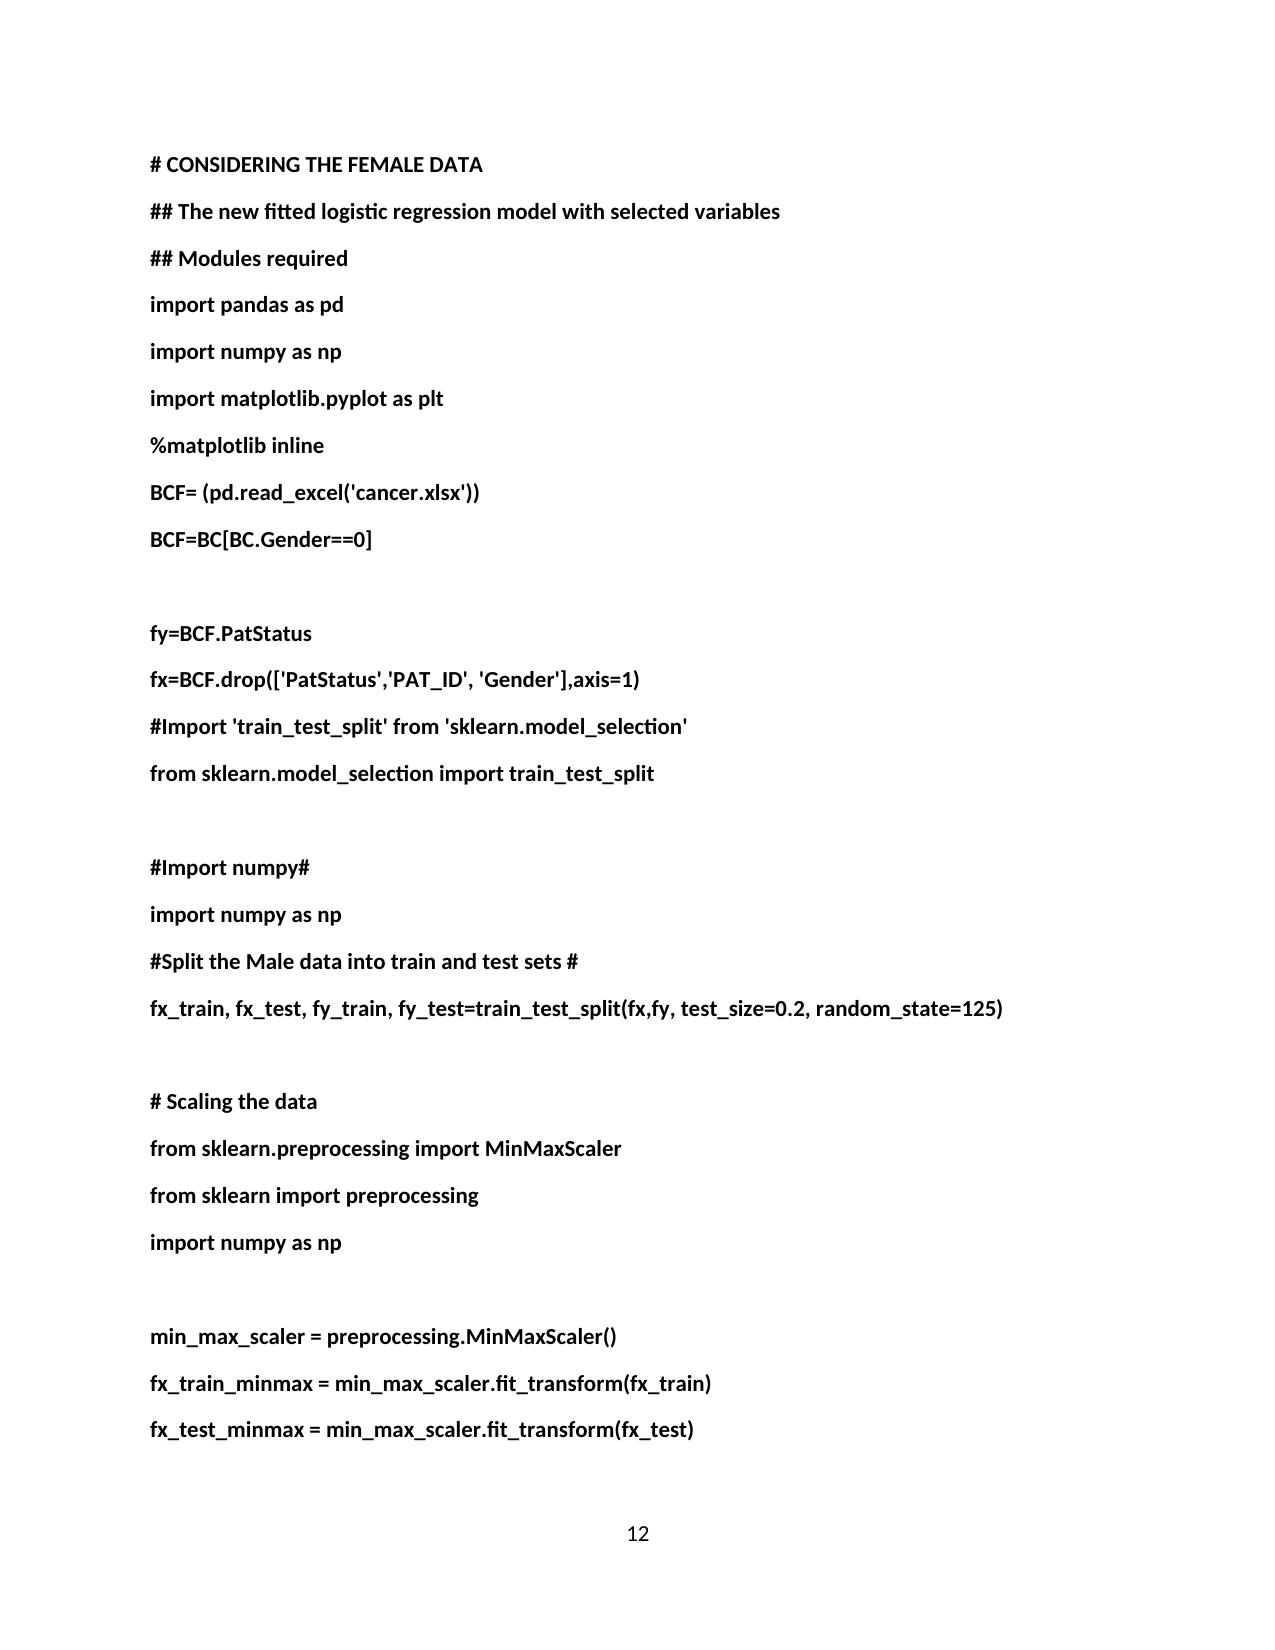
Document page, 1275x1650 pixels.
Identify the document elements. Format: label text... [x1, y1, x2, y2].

text #Split the Male data into train and test sets # [150, 947, 1125, 975]
text # Scaling the data [150, 1087, 1125, 1116]
text import pandas as pd [150, 291, 1125, 319]
text ## Modules required [150, 244, 1125, 272]
text fx_train_minmax = min_max_scaler.fit_transform(fx_train) [150, 1369, 1125, 1397]
text import numpy as np [150, 1228, 1125, 1256]
text # CONSIDERING THE FEMALE DATA [150, 150, 1125, 178]
text #Import numpy# [150, 853, 1125, 881]
text min_max_scaler = preprocessing.MinMaxScaler() [150, 1322, 1125, 1350]
text fx=BCF.drop(['PatStatus','PAT_ID', 'Gender'],axis=1) [150, 666, 1125, 694]
text fy=BCF.PatStatus [150, 619, 1125, 647]
text from sklearn import preprocessing [150, 1181, 1125, 1209]
text %matplotlib inline [150, 431, 1125, 459]
text BCF=BC[BC.Gender==0] [150, 525, 1125, 553]
text from sklearn.preprocessing import MinMaxScaler [150, 1134, 1125, 1162]
text import numpy as np [150, 337, 1125, 366]
text import numpy as np [150, 900, 1125, 928]
text fx_test_minmax = min_max_scaler.fit_transform(fx_test) [150, 1416, 1125, 1444]
text import matplotlib.pyplot as plt [150, 384, 1125, 412]
text fx_train, fx_test, fy_train, fy_test=train_test_split(fx,fy, test_size=0.2, random_state=125) [150, 994, 1125, 1022]
text ## The new fitted logistic regression model with selected variables [150, 197, 1125, 225]
text #Import 'train_test_split' from 'sklearn.model_selection' [150, 712, 1125, 741]
text BCF= (pd.read_excel('cancer.xlsx')) [150, 478, 1125, 506]
text from sklearn.model_selection import train_test_split [150, 759, 1125, 787]
